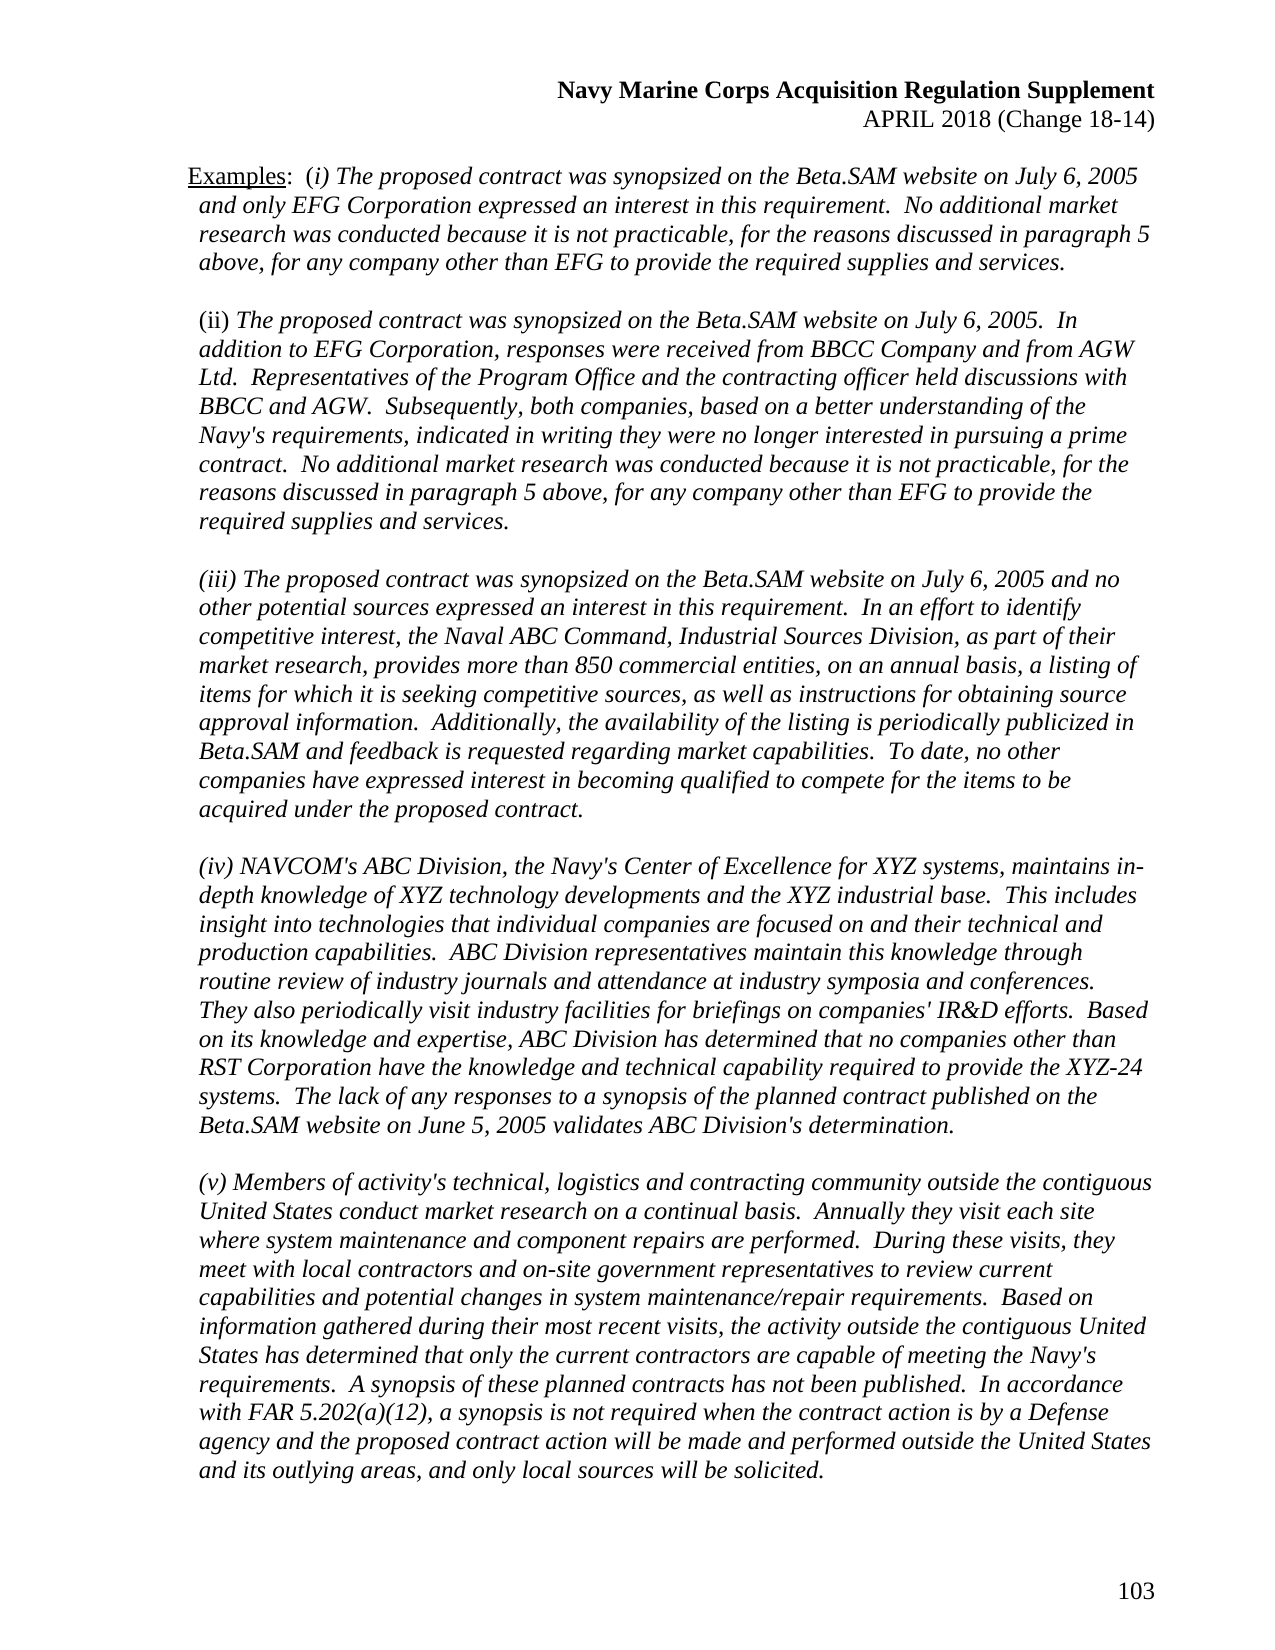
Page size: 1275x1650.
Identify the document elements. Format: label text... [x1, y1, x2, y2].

text Beta.SAM website on June 5, 2005 validates ABC Division's determination. [150, 1110, 1155, 1139]
text companies have expressed interest in becoming qualified to compete for the items to be acquired under the proposed contract. [199, 765, 1155, 822]
text Examples: (i) The proposed contract was synopsized on the Beta.SAM website on July 6, 2005 [150, 161, 1155, 190]
text other potential sources expressed an interest in this requirement. In an effort to identify competitive interest, the Naval ABC Command, Industrial Sources Division, as part of their market research, provides more than 850 commercial entities, on an annual basis, a listing of items for which it is seeking competitive sources, as well as instructions for obtaining source approval information. Additionally, the availability of the listing is periodically publicized in [199, 592, 1155, 736]
text (iii) The proposed contract was synopsized on the Beta.SAM website on July 6, 2005 and no [150, 564, 1155, 592]
text systems. The lack of any responses to a synopsis of the planned contract published on the [150, 1081, 1155, 1110]
text (v) Members of activity's technical, logistics and contracting community outside the contiguous United States conduct market research on a continual basis. Annually they visit each site where system maintenance and component repairs are performed. During these visits, they meet with local contractors and on-site government representatives to review current capabilities and potential changes in system maintenance/repair requirements. Based on information gathered during their most recent visits, the activity outside the contiguous United States has determined that only the current contractors are capable of meeting the Navy's requirements. A synopsis of these planned contracts has not been published. In accordance with FAR 5.202(a)(12), a synopsis is not required when the contract action is by a Defense agency and the proposed contract action will be made and performed outside the United States and its outlying areas, and only local sources will be solicited. [199, 1167, 1155, 1484]
text and only EFG Corporation expressed an interest in this requirement. No additional market research was conducted because it is not practicable, for the reasons discussed in paragraph 5 above, for any company other than EFG to provide the required supplies and services. [199, 190, 1155, 276]
text (iv) NAVCOM's ABC Division, the Navy's Center of Excellence for XYZ systems, maintains in-depth knowledge of XYZ technology developments and the XYZ industrial base. This includes insight into technologies that individual companies are focused on and their technical and production capabilities. ABC Division representatives maintain this knowledge through routine review of industry journals and attendance at industry symposia and conferences. They also periodically visit industry facilities for briefings on companies' IR&D efforts. Based on its knowledge and expertise, ABC Division has determined that no companies other than RST Corporation have the knowledge and technical capability required to provide the XYZ-24 [199, 851, 1155, 1081]
text (ii) The proposed contract was synopsized on the Beta.SAM website on July 6, 2005. In [150, 305, 1155, 334]
text Beta.SAM and feedback is requested regarding market capabilities. To date, no other [150, 736, 1155, 765]
text addition to EFG Corporation, responses were received from BBCC Company and from AGW Ltd. Representatives of the Program Office and the contracting officer held discussions with BBCC and AGW. Subsequently, both companies, based on a better understanding of the Navy's requirements, indicated in writing they were no longer interested in pursuing a prime contract. No additional market research was conducted because it is not practicable, for the reasons discussed in paragraph 5 above, for any company other than EFG to provide the required supplies and services. [199, 334, 1155, 535]
